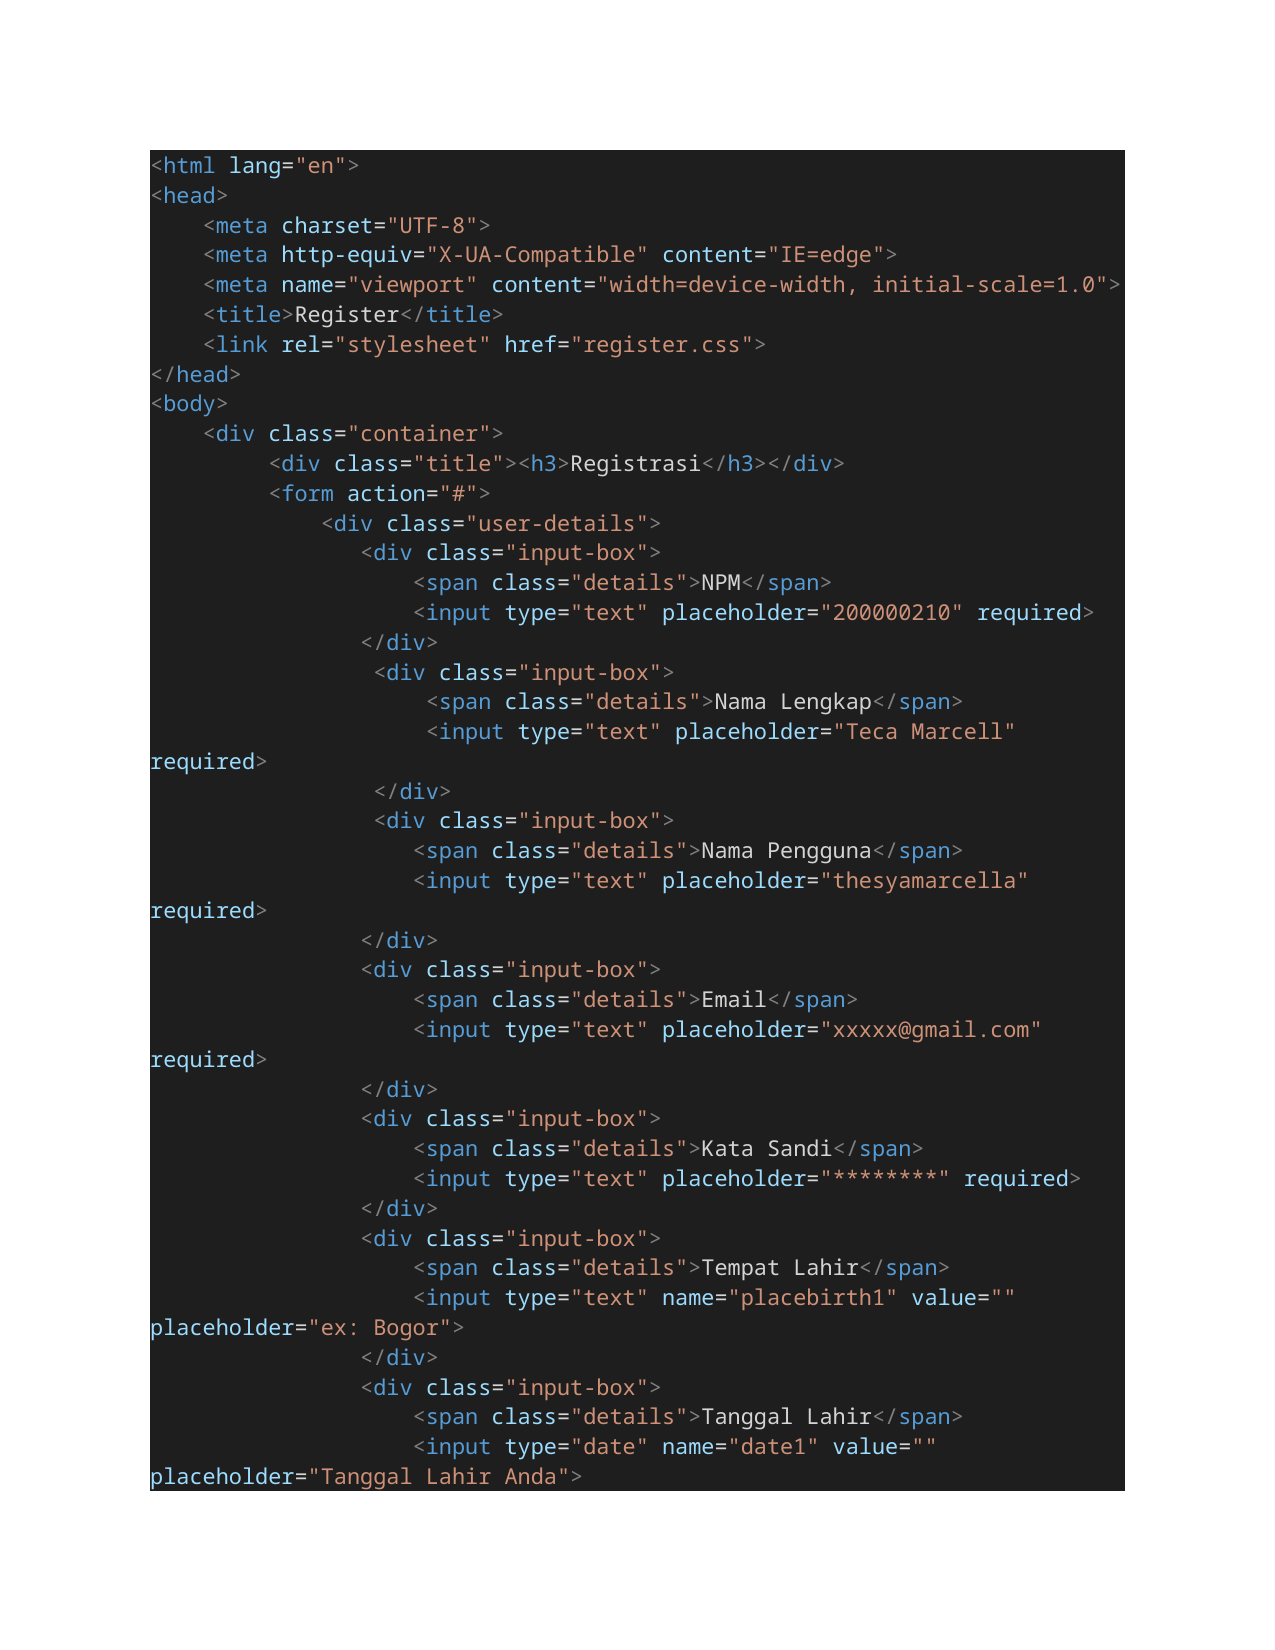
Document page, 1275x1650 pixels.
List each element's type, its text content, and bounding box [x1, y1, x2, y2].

text <div class="container"> [150, 418, 1125, 448]
text <input type="text" placeholder="thesyamarcella" required> [150, 865, 1125, 924]
text <div class="input-box"> [150, 1371, 1125, 1401]
text <input type="text" placeholder="********" required> [150, 1163, 1125, 1193]
text </div> [150, 776, 1125, 805]
text </div> [150, 924, 1125, 954]
text <link rel="stylesheet" href="register.css"> [150, 329, 1125, 358]
text <input type="date" name="date1" value="" placeholder="Tanggal Lahir Anda"> [150, 1431, 1125, 1491]
text <meta name="viewport" content="width=device-width, initial-scale=1.0"> [150, 269, 1125, 299]
text <div class="input-box"> [150, 1103, 1125, 1133]
text <input type="text" placeholder="xxxxx@gmail.com" required> [150, 1014, 1125, 1073]
text <span class="details">Kata Sandi</span> [150, 1133, 1125, 1163]
text </div> [150, 627, 1125, 656]
text </head> [150, 358, 1125, 388]
text <head> [150, 180, 1125, 209]
text <div class="user-details"> [150, 507, 1125, 537]
text <span class="details">NPM</span> [150, 567, 1125, 597]
text </div> [150, 1342, 1125, 1371]
text <div class="title"><h3>Registrasi</h3></div> [150, 448, 1125, 478]
text <span class="details">Tanggal Lahir</span> [150, 1401, 1125, 1431]
text <div class="input-box"> [150, 805, 1125, 835]
text <input type="text" placeholder="Teca Marcell" required> [150, 716, 1125, 776]
text <input type="text" name="placebirth1" value="" placeholder="ex: Bogor"> [150, 1282, 1125, 1342]
text <span class="details">Tempat Lahir</span> [150, 1252, 1125, 1282]
text <div class="input-box"> [150, 656, 1125, 686]
text <input type="text" placeholder="200000210" required> [150, 597, 1125, 627]
text <span class="details">Nama Pengguna</span> [150, 835, 1125, 865]
text <div class="input-box"> [150, 537, 1125, 567]
text <span class="details">Nama Lengkap</span> [150, 686, 1125, 716]
text </div> [150, 1073, 1125, 1103]
text <meta charset="UTF-8"> [150, 209, 1125, 239]
text <body> [150, 388, 1125, 418]
text </div> [150, 1193, 1125, 1222]
text <meta http-equiv="X-UA-Compatible" content="IE=edge"> [150, 239, 1125, 269]
text <span class="details">Email</span> [150, 984, 1125, 1014]
text <form action="#"> [150, 478, 1125, 507]
text <div class="input-box"> [150, 1222, 1125, 1252]
text <title>Register</title> [150, 299, 1125, 329]
text <html lang="en"> [150, 150, 1125, 180]
text <div class="input-box"> [150, 954, 1125, 984]
